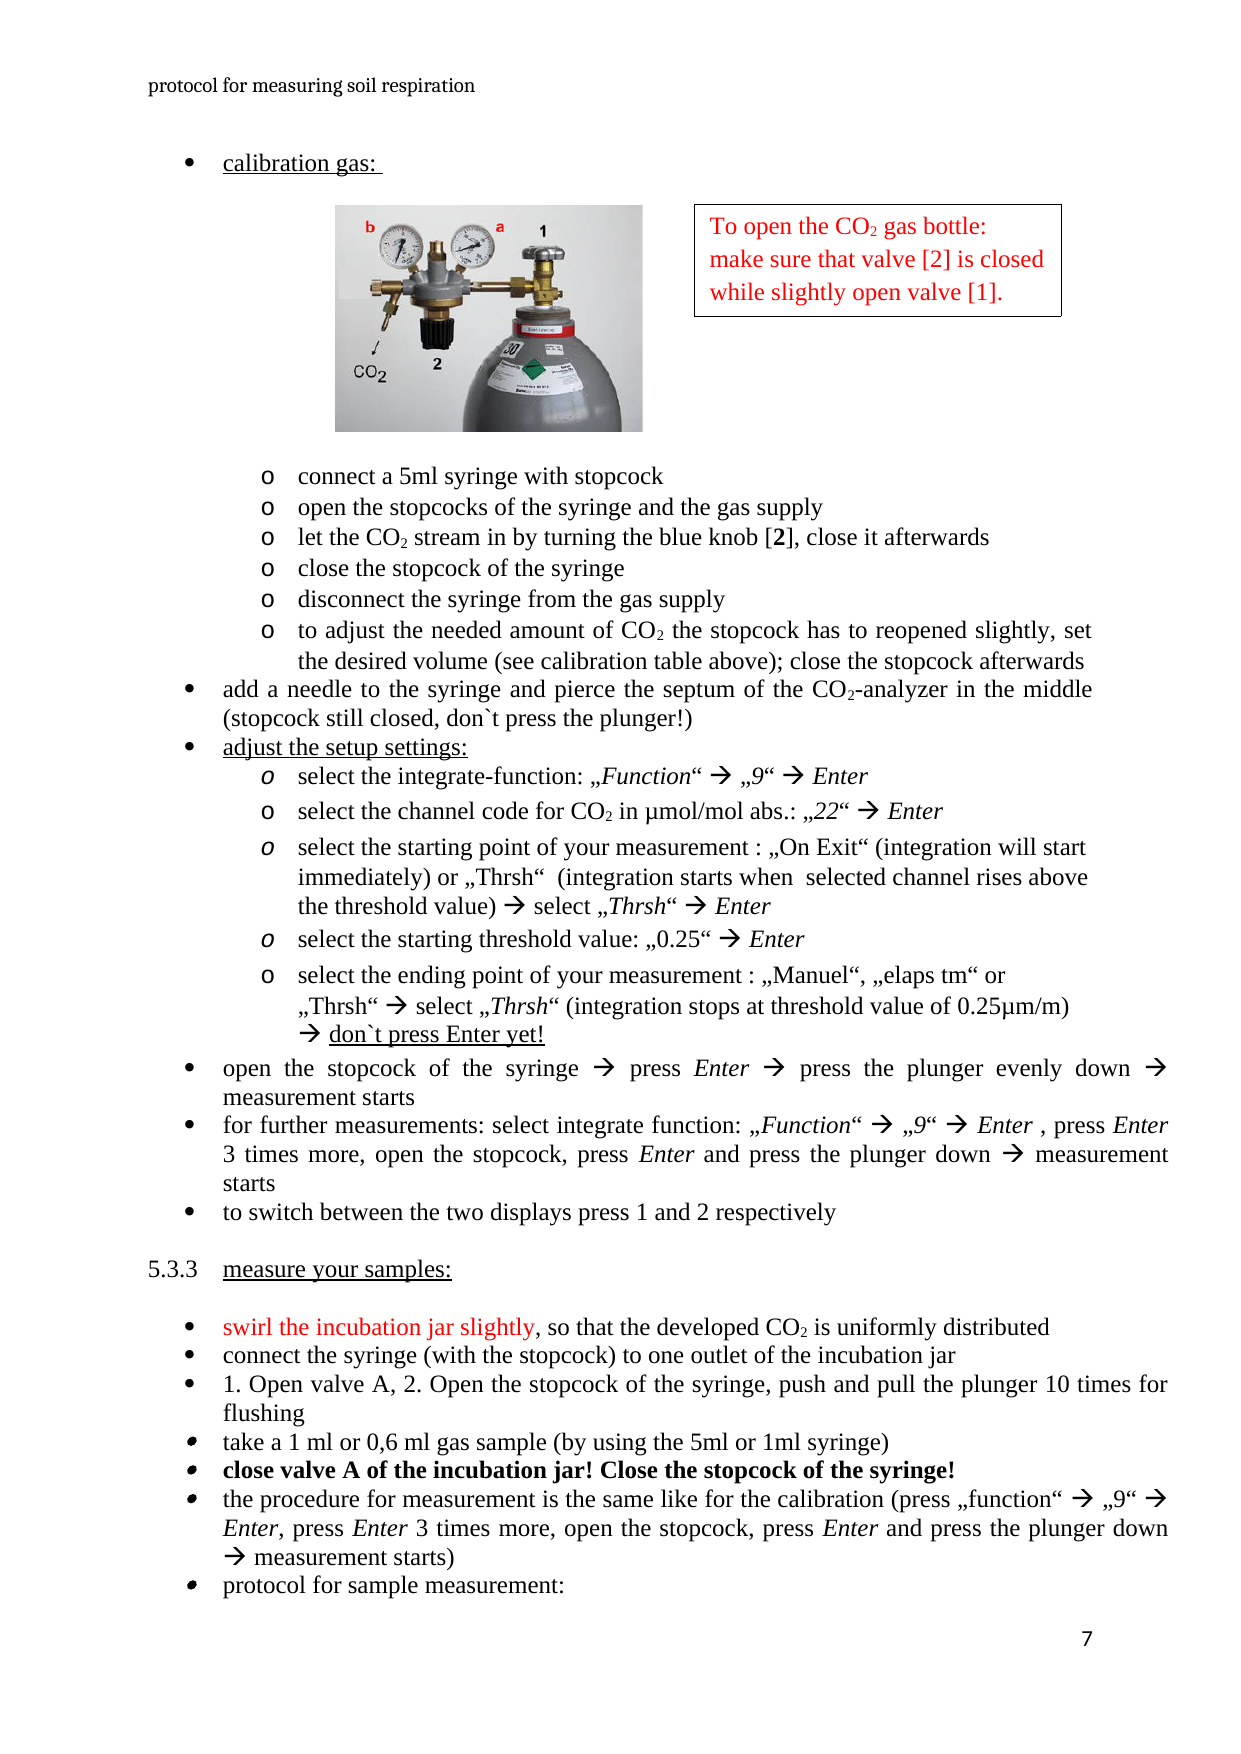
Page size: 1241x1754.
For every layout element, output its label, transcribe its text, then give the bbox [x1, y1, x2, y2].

list select the ending point of your measurement : „Manuel“, „elaps tm“ or „Thrsh“ select „Thrsh“ (integration stops at threshold value of 0.25µm/m) don`t press Enter yet! [260, 960, 1093, 1048]
list select the channel code for CO2 in µmol/mol abs.: „22“ Enter [260, 796, 1093, 827]
picture [335, 205, 643, 432]
list select the integrate-function: „Function“ „9“ Enter [260, 761, 1093, 792]
list adjust the setup settings: [185, 732, 1093, 761]
list add a needle to the syringe and pierce the septum of the CO2-analyzer in the middle (stopcock still closed, don`t press the plunger!) [185, 674, 1093, 732]
list disconnect the syringe from the gas supply [260, 584, 1093, 615]
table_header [136, 1053, 1180, 1599]
list calibration gas: [185, 148, 1093, 176]
list open the stopcocks of the syringe and the gas supply [260, 492, 1093, 522]
list connect a 5ml syringe with stopcock [260, 461, 1093, 492]
list select the starting threshold value: „0.25“ Enter [260, 924, 1093, 955]
list close the stopcock of the syringe [260, 553, 1093, 584]
list to adjust the needed amount of CO2 the stopcock has to reopened slightly, set the desired volume (see calibration table above); close the stopcock afterwards [260, 615, 1093, 674]
list select the starting point of your measurement : „On Exit“ (integration will start immediately) or „Thrsh“ (integration starts when selected channel rises above the threshold value) select „Thrsh“ Enter [260, 832, 1093, 920]
list let the CO2 stream in by turning the blue knob [2], close it afterwards [260, 522, 1093, 553]
